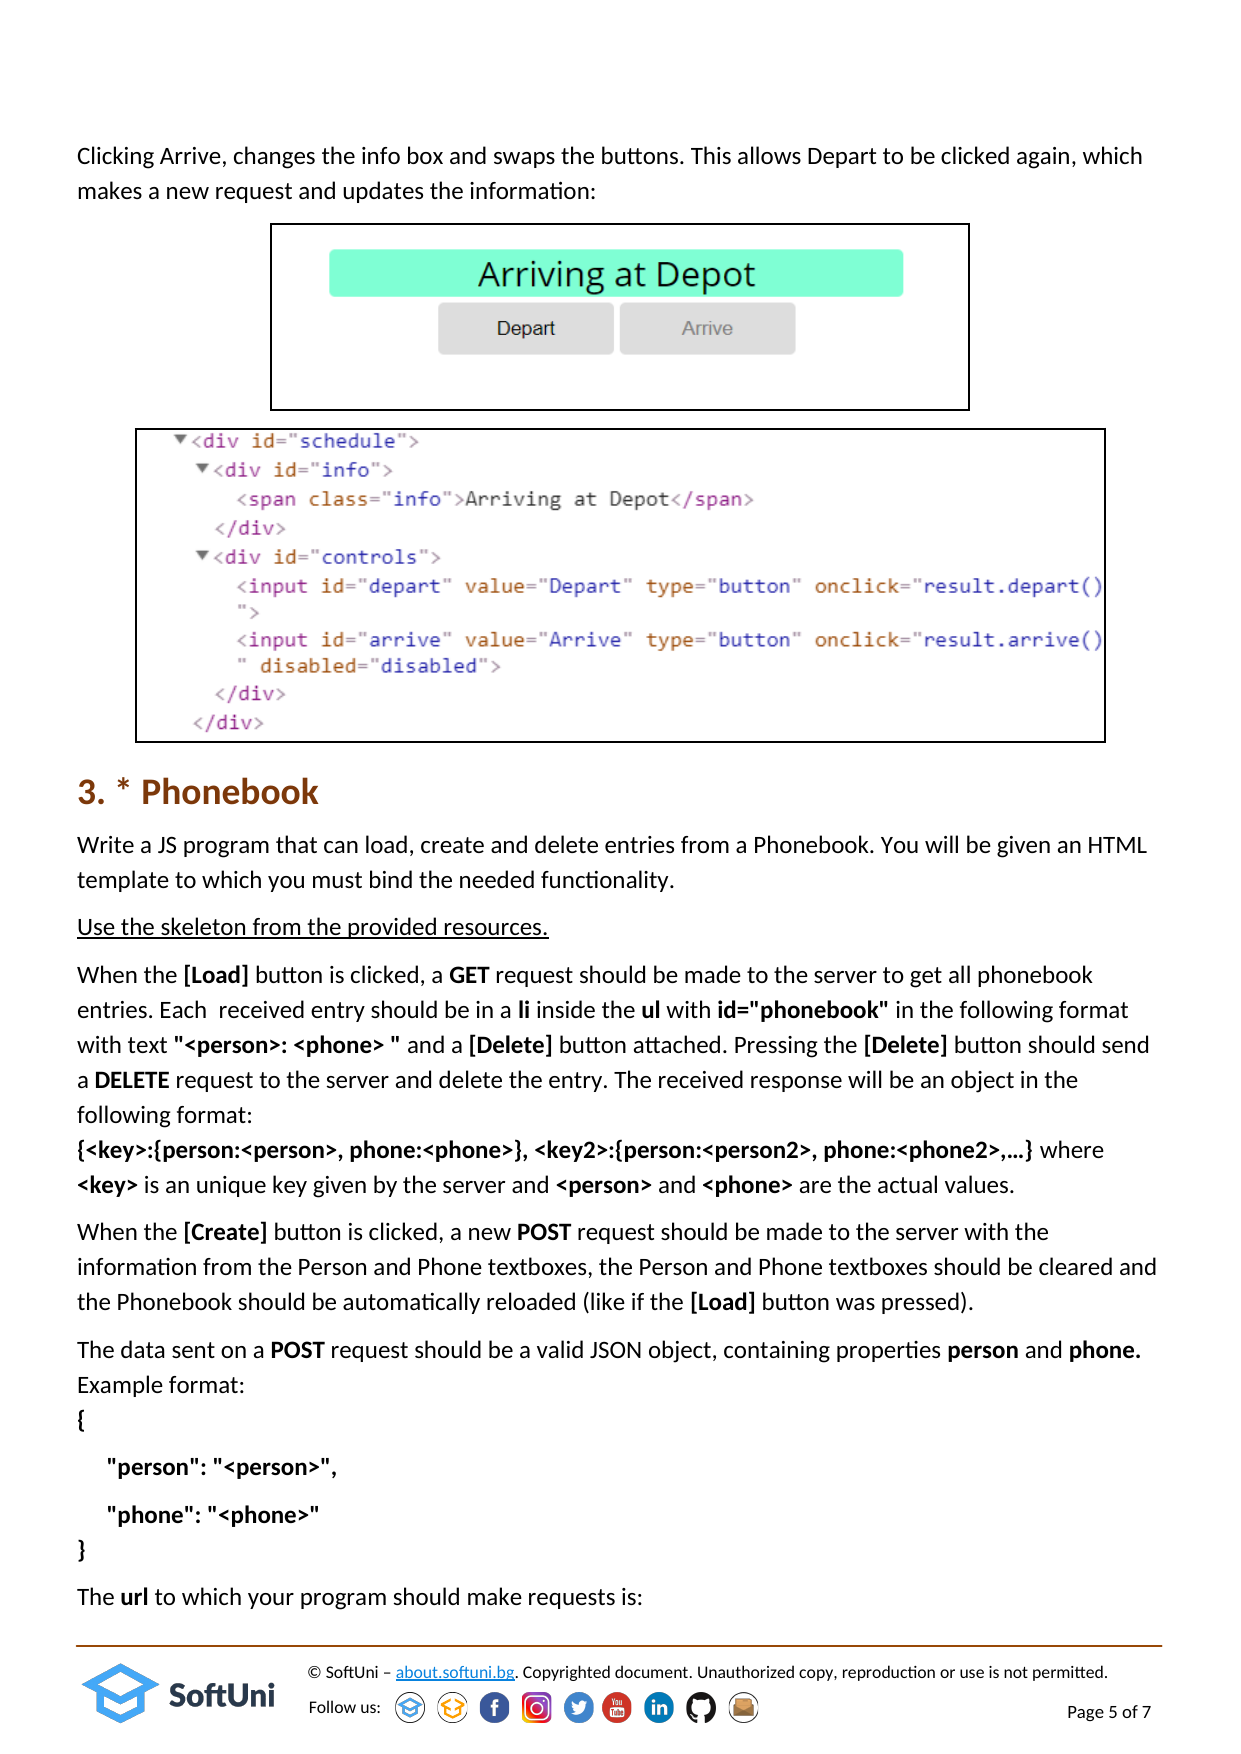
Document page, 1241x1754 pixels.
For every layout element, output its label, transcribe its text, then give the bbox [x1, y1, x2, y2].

picture [437, 1692, 468, 1723]
picture [395, 1692, 425, 1723]
text The url to which your program should make requests is: [77, 1581, 1163, 1612]
text Use the skeleton from the provided resources. [77, 911, 1163, 942]
text "phone": "<phone>" } [77, 1499, 1163, 1564]
picture [564, 1692, 594, 1723]
picture [644, 1714, 653, 1723]
picture [665, 1714, 674, 1723]
picture [658, 1705, 667, 1714]
picture [479, 1692, 510, 1723]
picture [665, 1692, 674, 1701]
picture [137, 430, 1104, 741]
picture [272, 225, 968, 409]
picture [522, 1692, 552, 1723]
picture [728, 1692, 759, 1723]
picture [602, 1692, 632, 1723]
picture [644, 1692, 653, 1701]
subtitle * Phonebook [77, 768, 1163, 814]
picture [75, 1658, 281, 1729]
text Write a JS program that can load, create and delete entries from a Phonebook. You will be given an HTML template to which you must bind the needed functionality. [77, 829, 1163, 894]
text The data sent on a POST request should be a valid JSON object, containing properties person and phone. Example format: { [77, 1334, 1163, 1434]
text Clicking Arrive, changes the info box and swaps the buttons. This allows Depart to be clicked again, which makes a new request and updates the information: [77, 140, 1163, 206]
text "person": "<person>", [77, 1451, 1163, 1482]
picture [686, 1692, 716, 1723]
text When the [Create] button is clicked, a new POST request should be made to the server with the information from the Person and Phone textboxes, the Person and Phone textboxes should be cleared and the Phonebook should be automatically reloaded (like if the [Load] button was pressed). [77, 1216, 1163, 1317]
text When the [Load] button is clicked, a GET request should be made to the server to get all phonebook entries. Each received entry should be in a li inside the ul with id="phonebook" in the following format with text "<person>: <phone> " and a [Delete] button attached. Pressing the [Delete] button should send a DELETE request to the server and delete the entry. The received response will be an object in the following format: {<key>:{person:<person>, phone:<phone>}, <key2>:{person:<person2>, phone:<phone2>,…} where <key> is an unique key given by the server and <person> and <phone> are the actual values. [77, 959, 1163, 1199]
